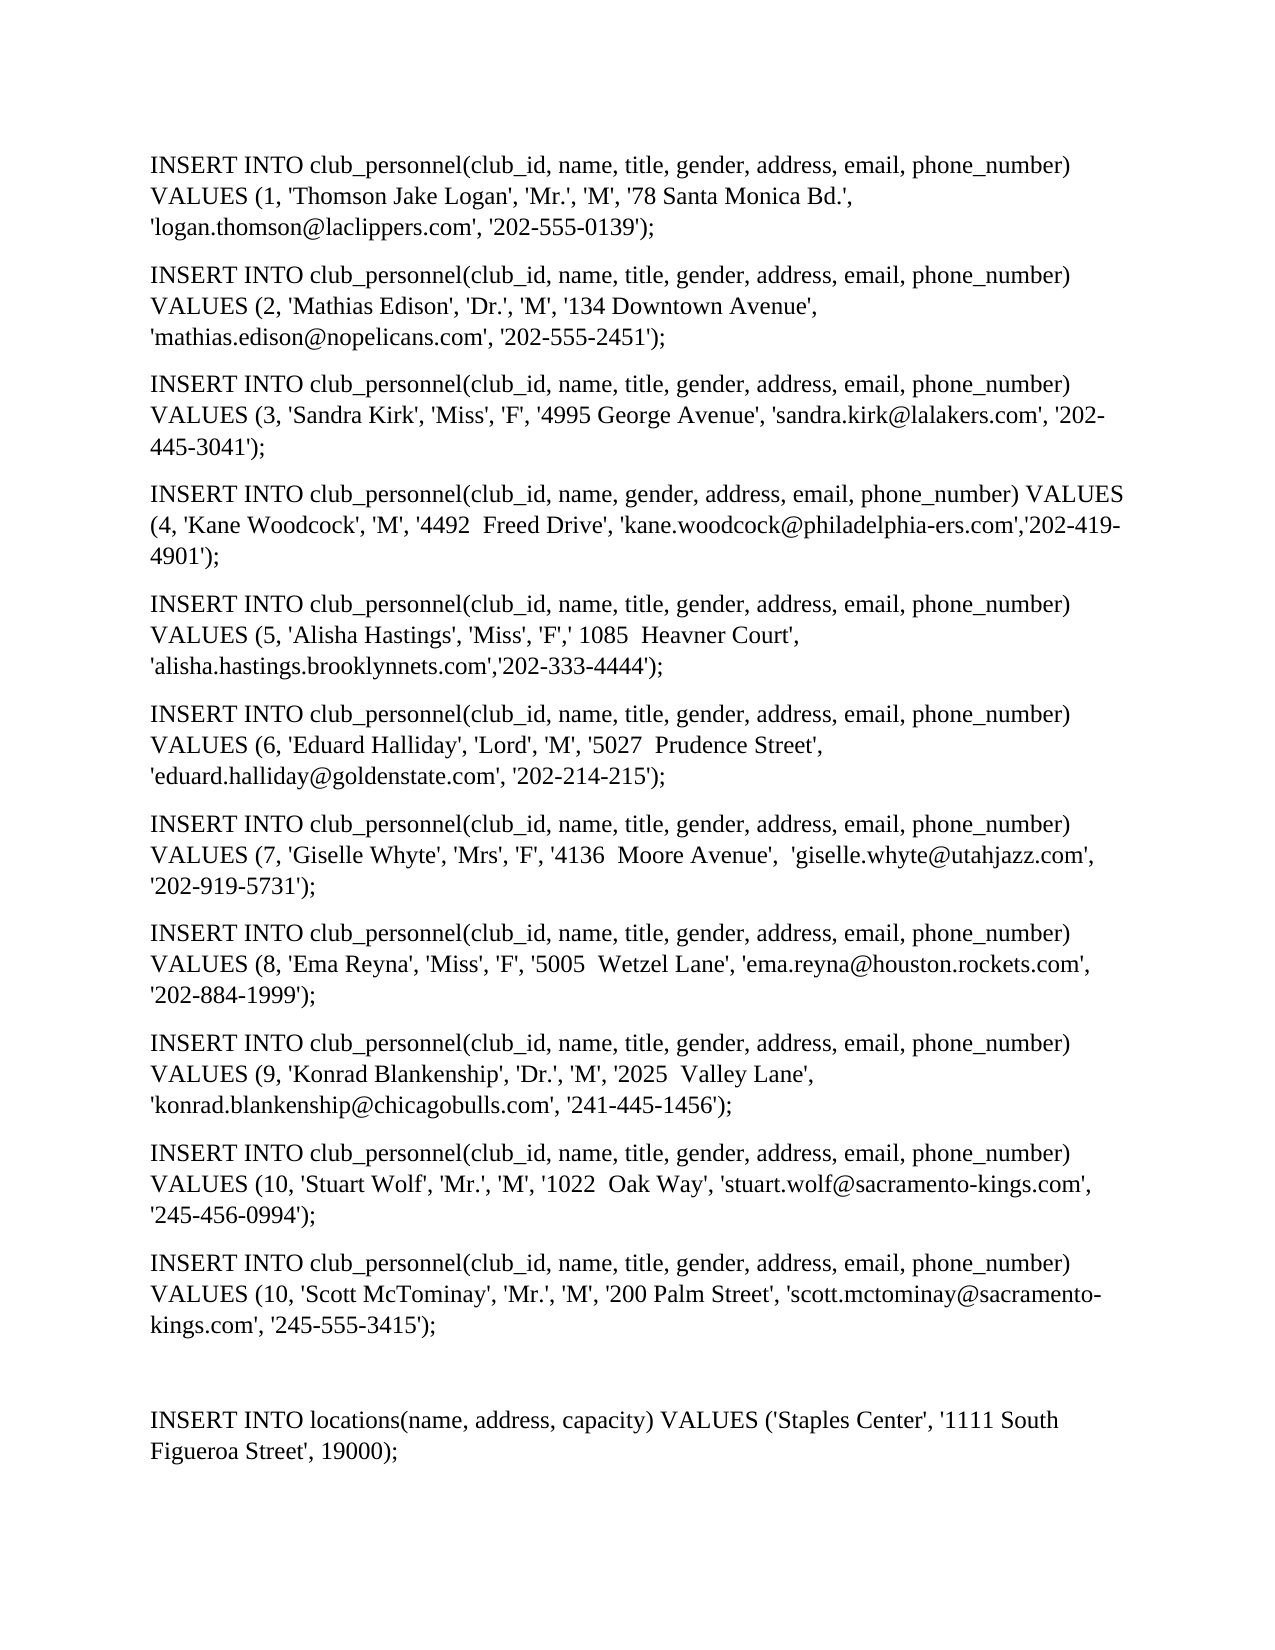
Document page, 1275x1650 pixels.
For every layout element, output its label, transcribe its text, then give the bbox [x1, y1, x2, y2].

text INSERT INTO club_personnel(club_id, name, title, gender, address, email, phone_number) VALUES (9, 'Konrad Blankenship', 'Dr.', 'M', '2025 Valley Lane', 'konrad.blankenship@chicagobulls.com', '241-445-1456'); [150, 1028, 1125, 1119]
text INSERT INTO club_personnel(club_id, name, title, gender, address, email, phone_number) VALUES (2, 'Mathias Edison', 'Dr.', 'M', '134 Downtown Avenue', 'mathias.edison@nopelicans.com', '202-555-2451'); [150, 260, 1125, 351]
text INSERT INTO club_personnel(club_id, name, title, gender, address, email, phone_number) VALUES (8, 'Ema Reyna', 'Miss', 'F', '5005 Wetzel Lane', 'ema.reyna@houston.rockets.com', '202-884-1999'); [150, 918, 1125, 1009]
text INSERT INTO locations(name, address, capacity) VALUES ('Staples Center', '1111 South Figueroa Street', 19000); [150, 1405, 1125, 1465]
text INSERT INTO club_personnel(club_id, name, title, gender, address, email, phone_number) VALUES (3, 'Sandra Kirk', 'Miss', 'F', '4995 George Avenue', 'sandra.kirk@lalakers.com', '202-445-3041'); [150, 369, 1125, 460]
text INSERT INTO club_personnel(club_id, name, title, gender, address, email, phone_number) VALUES (5, 'Alisha Hastings', 'Miss', 'F',' 1085 Heavner Court', 'alisha.hastings.brooklynnets.com','202-333-4444'); [150, 589, 1125, 680]
text INSERT INTO club_personnel(club_id, name, title, gender, address, email, phone_number) VALUES (1, 'Thomson Jake Logan', 'Mr.', 'M', '78 Santa Monica Bd.', 'logan.thomson@laclippers.com', '202-555-0139'); [150, 150, 1125, 241]
text INSERT INTO club_personnel(club_id, name, title, gender, address, email, phone_number) VALUES (10, 'Scott McTominay', 'Mr.', 'M', '200 Palm Street', 'scott.mctominay@sacramento-kings.com', '245-555-3415'); [150, 1248, 1125, 1339]
text INSERT INTO club_personnel(club_id, name, title, gender, address, email, phone_number) VALUES (7, 'Giselle Whyte', 'Mrs', 'F', '4136 Moore Avenue', 'giselle.whyte@utahjazz.com', '202-919-5731'); [150, 809, 1125, 899]
text INSERT INTO club_personnel(club_id, name, title, gender, address, email, phone_number) VALUES (6, 'Eduard Halliday', 'Lord', 'M', '5027 Prudence Street', 'eduard.halliday@goldenstate.com', '202-214-215'); [150, 699, 1125, 790]
text INSERT INTO club_personnel(club_id, name, gender, address, email, phone_number) VALUES (4, 'Kane Woodcock', 'M', '4492 Freed Drive', 'kane.woodcock@philadelphia-ers.com','202-419-4901'); [150, 479, 1125, 570]
text INSERT INTO club_personnel(club_id, name, title, gender, address, email, phone_number) VALUES (10, 'Stuart Wolf', 'Mr.', 'M', '1022 Oak Way', 'stuart.wolf@sacramento-kings.com', '245-456-0994'); [150, 1138, 1125, 1229]
